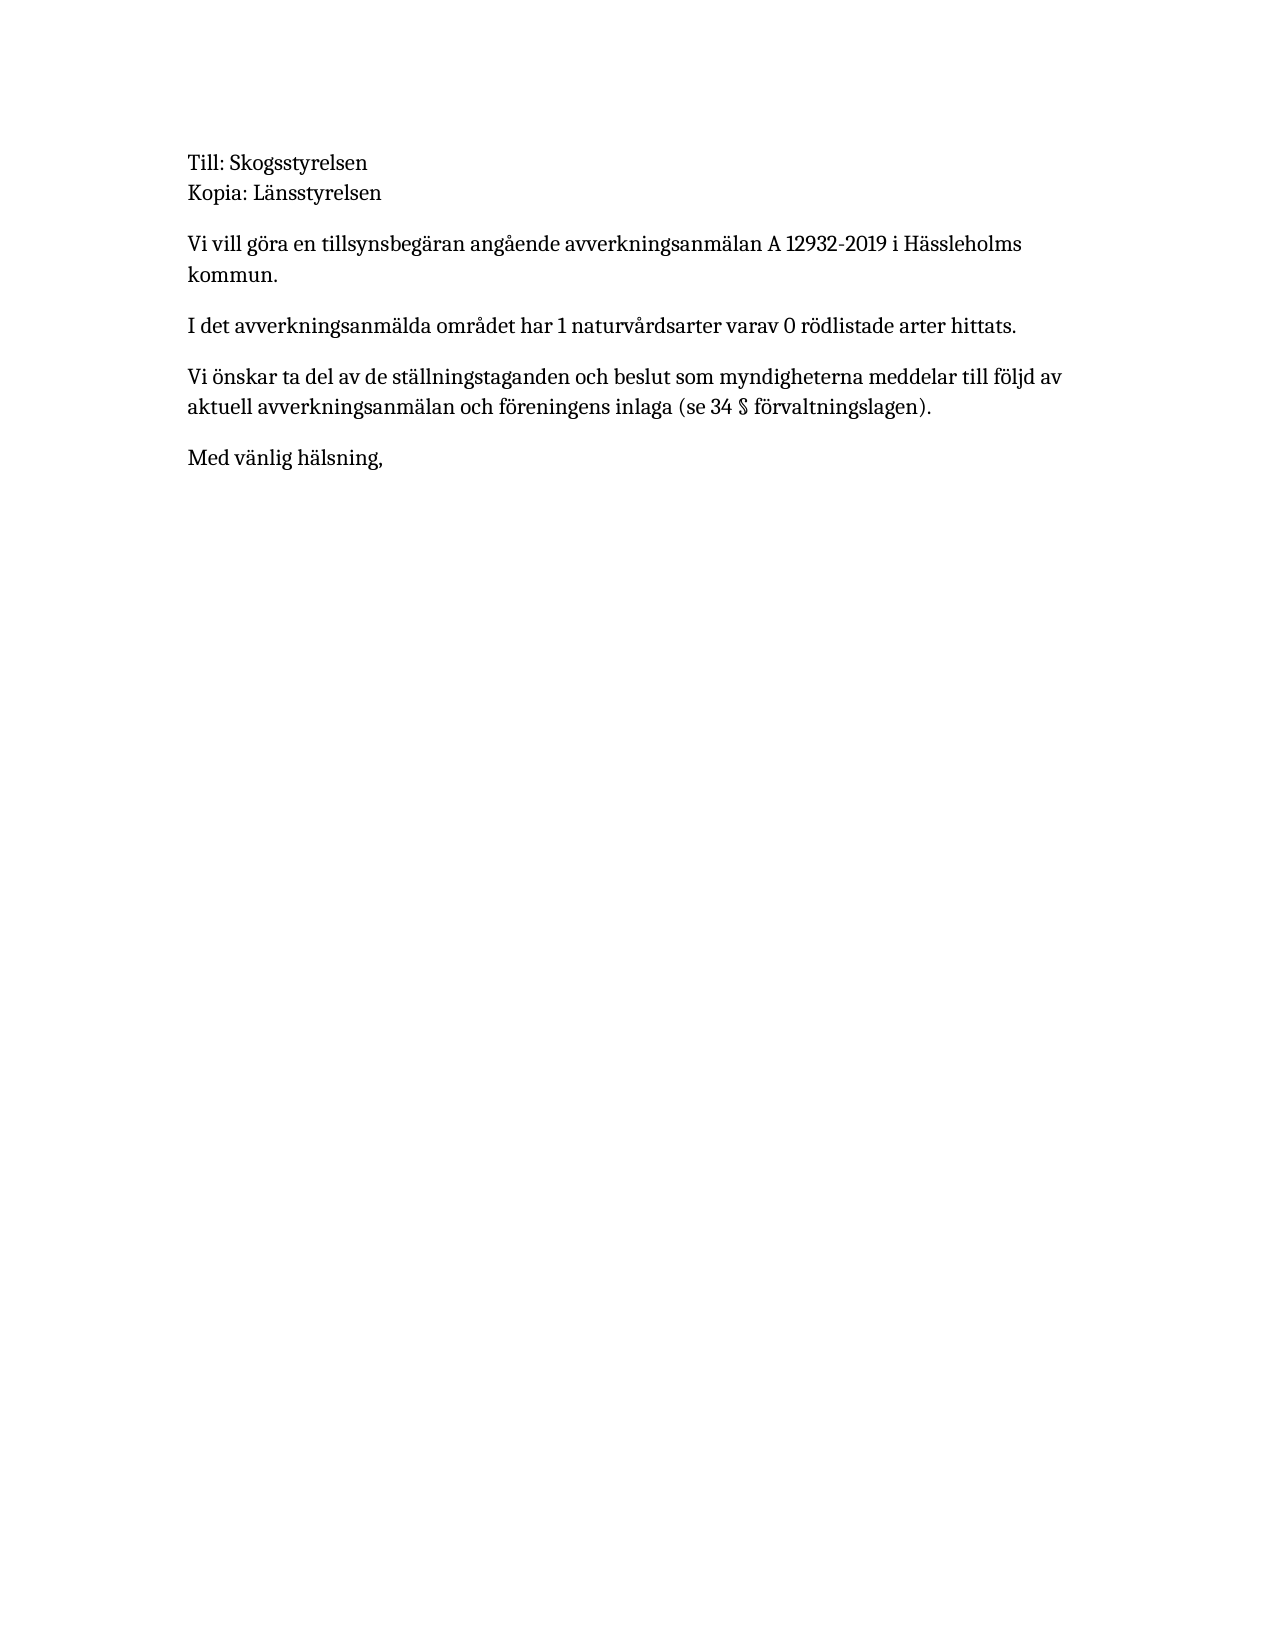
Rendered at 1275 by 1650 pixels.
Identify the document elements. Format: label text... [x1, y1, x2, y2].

text Till: Skogsstyrelsen Kopia: Länsstyrelsen [187, 150, 1087, 207]
text I det avverkningsanmälda området har 1 naturvårdsarter varav 0 rödlistade arter hittats. [187, 312, 1087, 339]
text Med vänlig hälsning, [187, 445, 1087, 501]
text Vi vill göra en tillsynsbegäran angående avverkningsanmälan A 12932-2019 i Hässleholms kommun. [187, 231, 1087, 288]
text Vi önskar ta del av de ställningstaganden och beslut som myndigheterna meddelar till följd av aktuell avverkningsanmälan och föreningens inlaga (se 34 § förvaltningslagen). [187, 363, 1087, 420]
